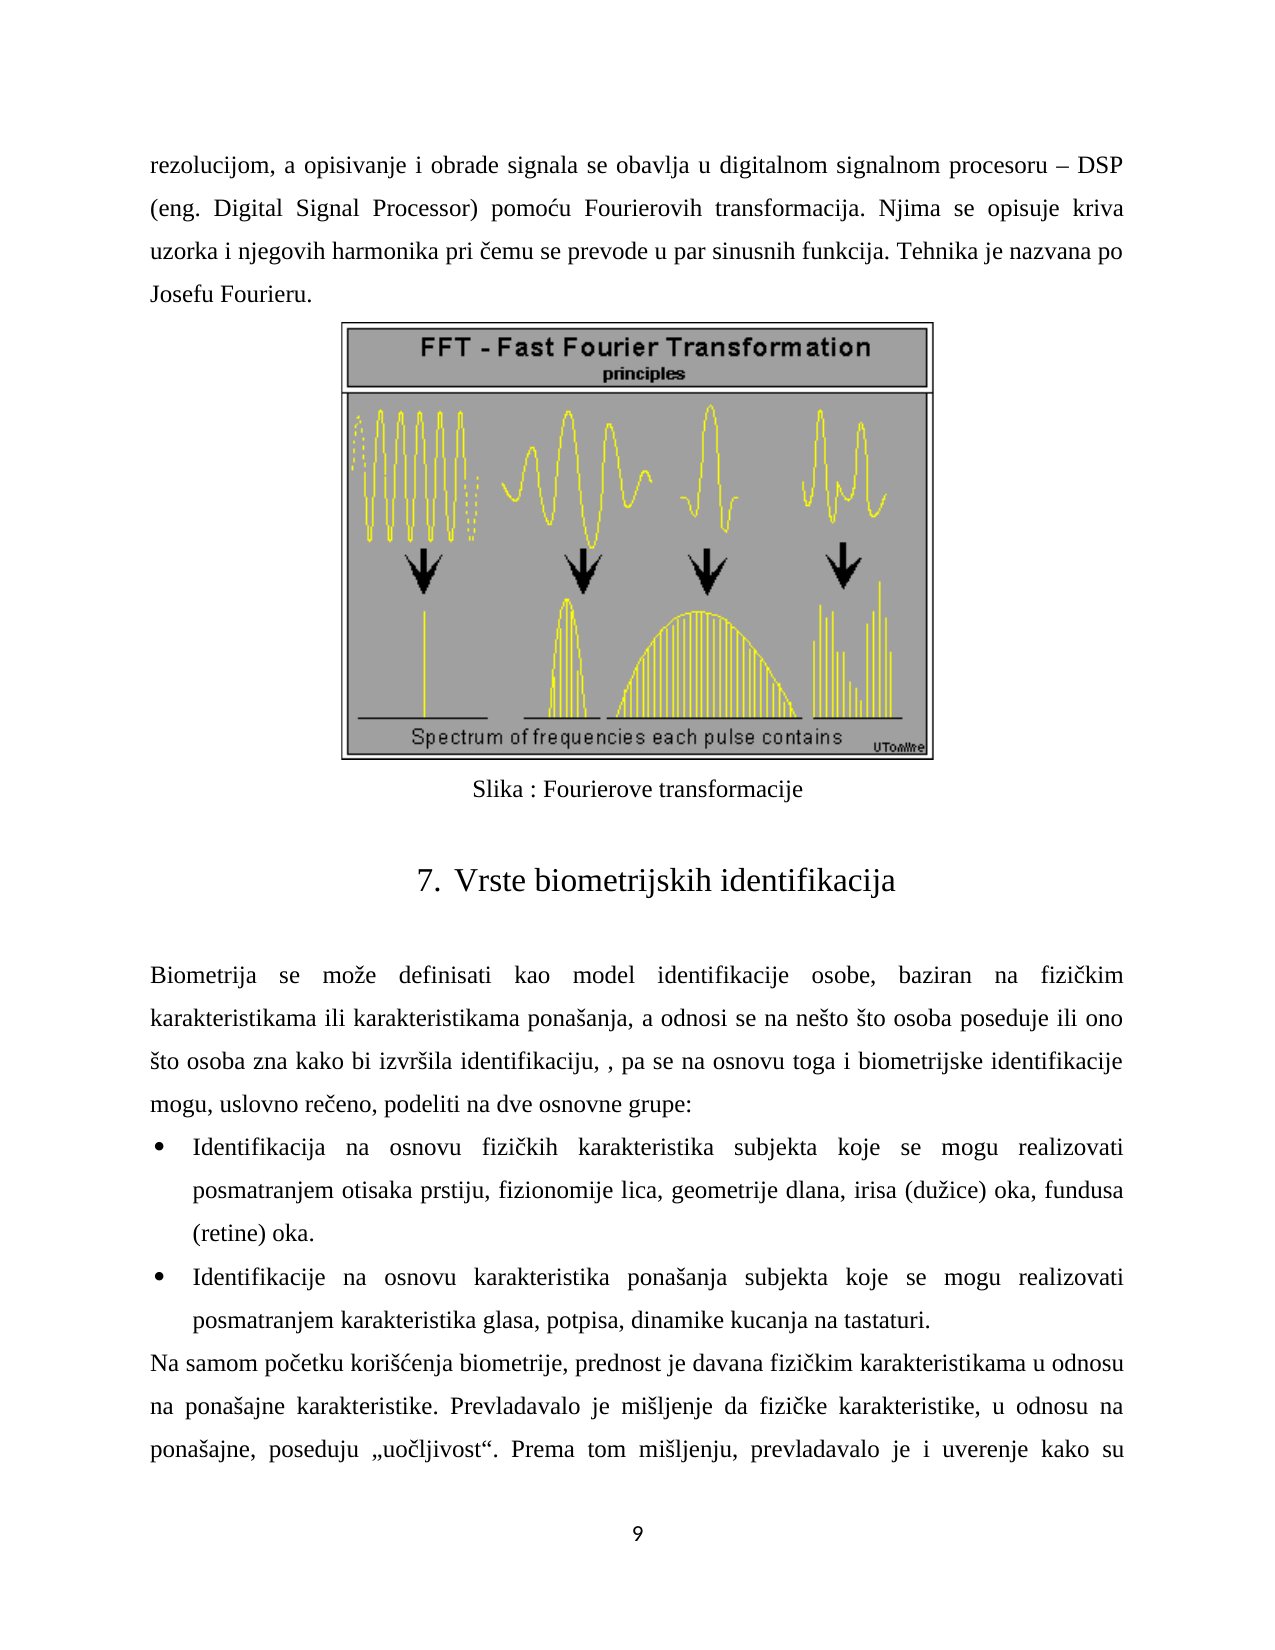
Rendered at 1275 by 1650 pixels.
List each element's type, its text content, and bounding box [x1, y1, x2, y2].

text Biometrija se može definisati kao model identifikacije osobe, baziran na fizičkim karakteristikama ili karakteristikama ponašanja, a odnosi se na nešto što osoba poseduje ili ono što osoba zna kako bi izvršila identifikaciju, , pa se na osnovu toga i biometrijske identifikacije mogu, uslovno rečeno, podeliti na dve osnovne grupe: [150, 960, 1125, 1118]
text Slika : Fourierove transformacije [150, 774, 1125, 803]
subtitle Vrste biometrijskih identifikacija [187, 860, 1125, 898]
picture [341, 322, 934, 760]
